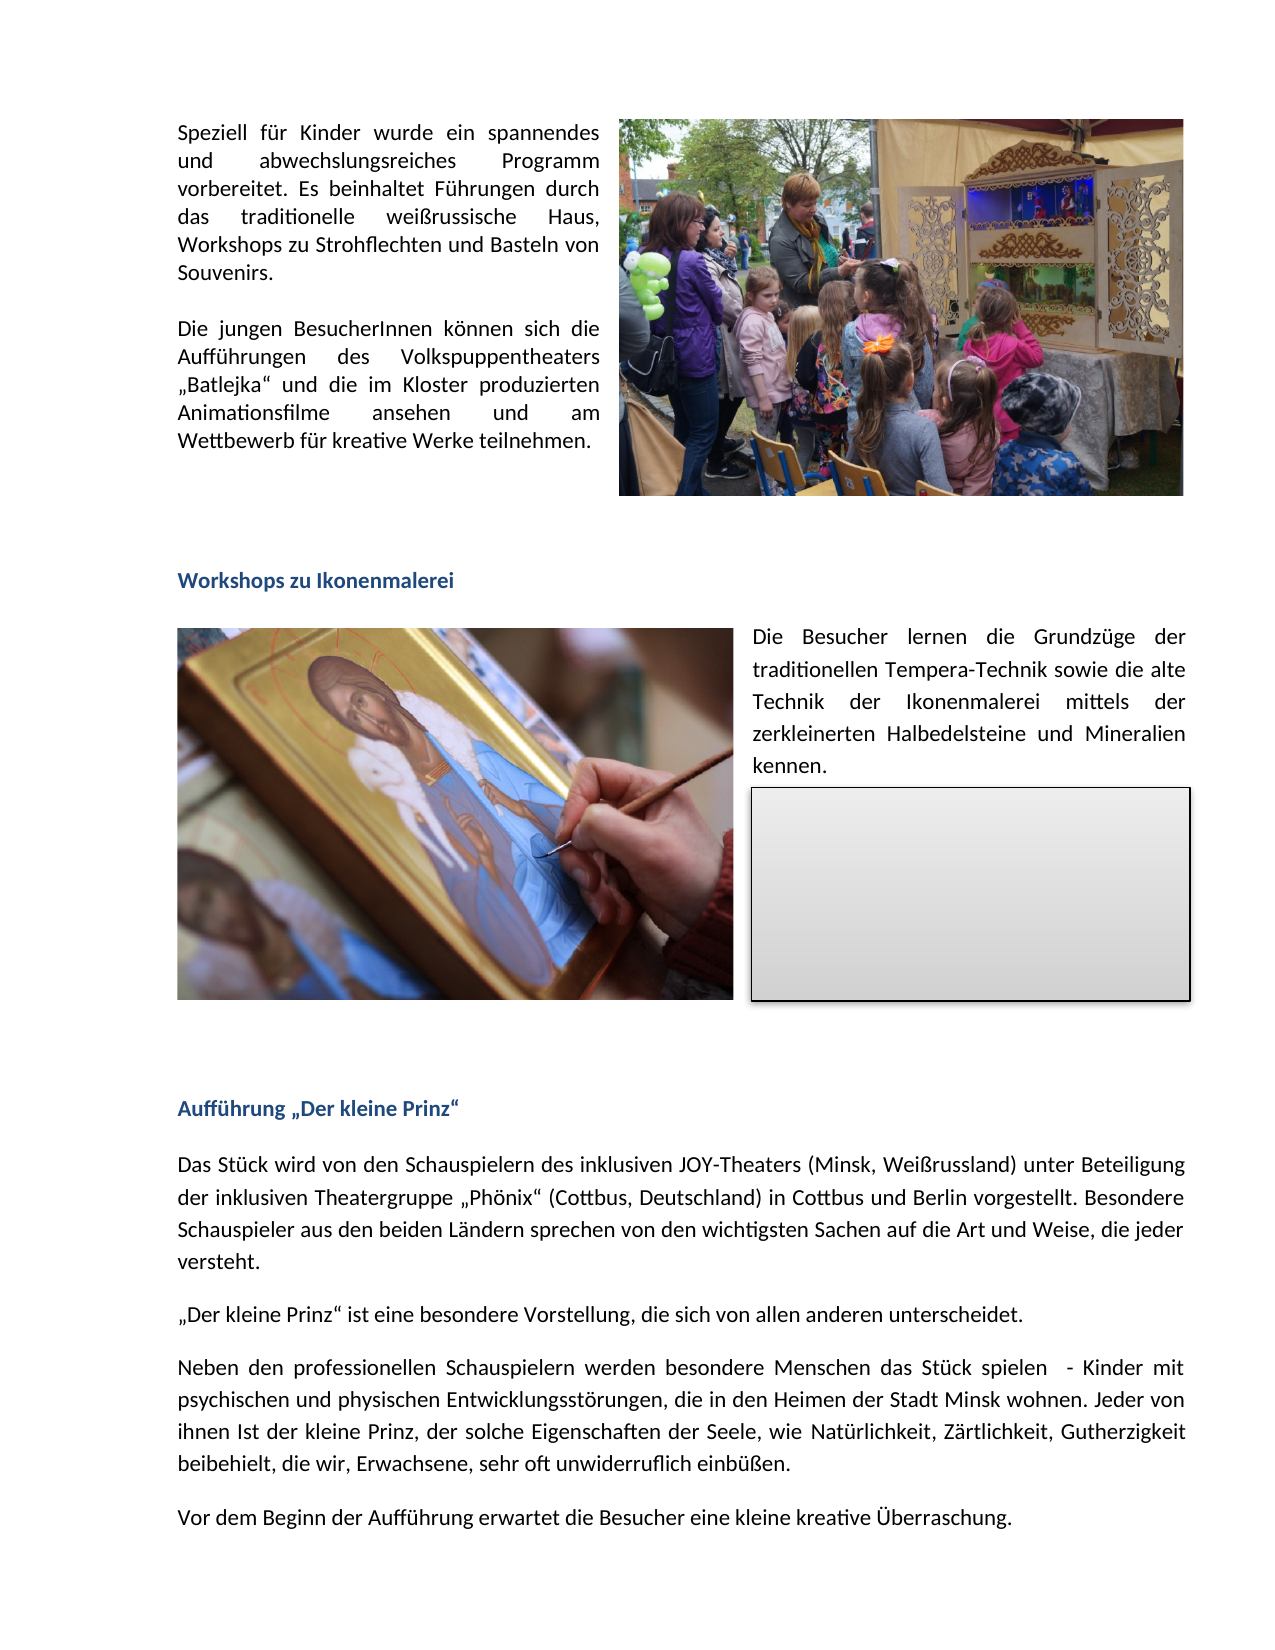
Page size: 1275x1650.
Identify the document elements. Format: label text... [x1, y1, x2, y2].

text Die Besucher lernen die Grundzüge der traditionellen Tempera-Technik sowie die alte Technik der Ikonenmalerei mittels der zerkleinerten Halbedelsteine und Mineralien kennen. [177, 622, 1186, 779]
text Das Stück wird von den Schauspielern des inklusiven JOY-Theaters (Minsk, Weißrussland) unter Beteiligung der inklusiven Theatergruppe „Phönix“ (Cottbus, Deutschland) in Cottbus und Berlin vorgestellt. Besondere Schauspieler aus den beiden Ländern sprechen von den wichtigsten Sachen auf die Art und Weise, die jeder versteht. [177, 1150, 1186, 1275]
text Aufführung „Der kleine Prinz“ [177, 1094, 1186, 1122]
text Speziell für Kinder wurde ein spannendes und abwechslungsreiches Programm vorbereitet. Es beinhaltet Führungen durch das traditionelle weißrussische Haus, Workshops zu Strohflechten und Basteln von Souvenirs. [177, 118, 1186, 286]
text „Der kleine Prinz“ ist eine besondere Vorstellung, die sich von allen anderen unterscheidet. [177, 1300, 1186, 1328]
text Workshops zu Ikonenmalerei [177, 566, 1186, 594]
picture [617, 119, 1184, 495]
picture [177, 628, 733, 1000]
text Neben den professionellen Schauspielern werden besondere Menschen das Stück spielen - Kinder mit psychischen und physischen Entwicklungsstörungen, die in den Heimen der Stadt Minsk wohnen. Jeder von ihnen Ist der kleine Prinz, der solche Eigenschaften der Seele, wie Natürlichkeit, Zärtlichkeit, Gutherzigkeit beibehielt, die wir, Erwachsene, sehr oft unwiderruflich einbüßen. [177, 1353, 1186, 1478]
text Die jungen BesucherInnen können sich die Aufführungen des Volkspuppentheaters „Batlejka“ und die im Kloster produzierten Animationsfilme ansehen und am Wettbewerb für kreative Werke teilnehmen. [177, 314, 617, 454]
text Vor dem Beginn der Aufführung erwartet die Besucher eine kleine kreative Überraschung. [177, 1503, 1186, 1531]
